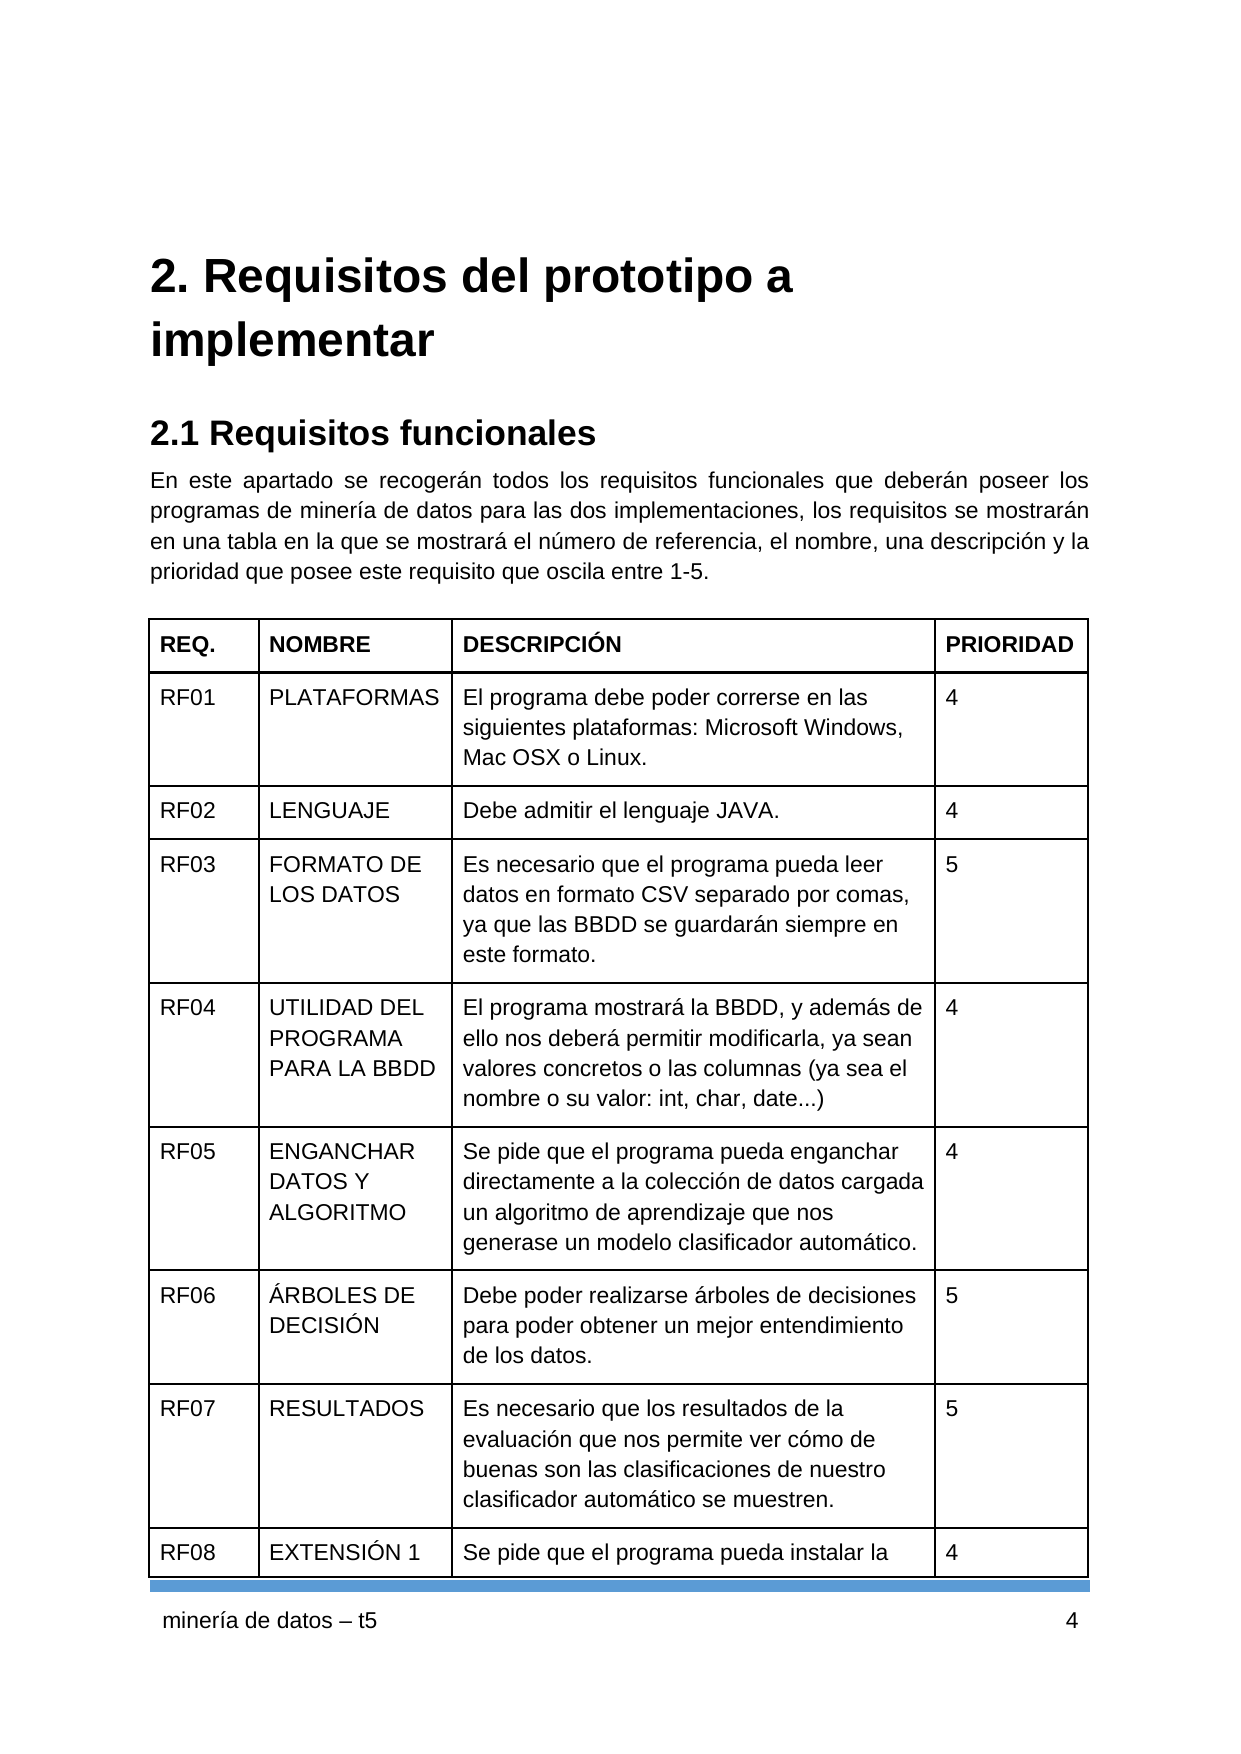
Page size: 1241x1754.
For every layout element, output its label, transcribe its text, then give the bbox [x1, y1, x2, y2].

table_cell 4 [936, 1529, 1087, 1576]
table_cell Debe poder realizarse árboles de decisiones para poder obtener un mejor entendimiento de los datos. [453, 1271, 934, 1383]
table_cell RF02 [150, 787, 258, 838]
table_cell ENGANCHAR DATOS Y ALGORITMO [260, 1128, 451, 1269]
table_header REQ. [150, 620, 258, 671]
table_cell 4 [936, 787, 1087, 838]
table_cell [453, 1529, 934, 1576]
table_cell 4 [936, 1128, 1087, 1269]
table_cell RF05 [150, 1128, 258, 1269]
table_header DESCRIPCIÓN [453, 620, 934, 671]
table_cell 5 [936, 1385, 1087, 1527]
table_cell El programa debe poder correrse en las siguientes plataformas: Microsoft Windows, Mac OSX o Linux. [453, 674, 934, 785]
table_cell RF03 [150, 840, 258, 982]
table_cell PLATAFORMAS [260, 674, 451, 785]
table_cell 5 [936, 840, 1087, 982]
table_cell RF01 [150, 674, 258, 785]
subtitle 2. Requisitos del prototipo a implementar [150, 248, 1090, 366]
table_cell El programa mostrará la BBDD, y además de ello nos deberá permitir modificarla, ya sean valores concretos o las columnas (ya sea el nombre o su valor: int, char, date...) [453, 984, 934, 1126]
table_header NOMBRE [260, 620, 451, 671]
table_cell RF08 [150, 1529, 258, 1576]
table_cell 4 [936, 674, 1087, 785]
table_cell ÁRBOLES DE DECISIÓN [260, 1271, 451, 1383]
table_cell RF07 [150, 1385, 258, 1527]
table_cell EXTENSIÓN 1 [260, 1529, 451, 1576]
table_cell RF06 [150, 1271, 258, 1383]
table_cell Debe admitir el lenguaje JAVA. [453, 787, 934, 838]
table_cell FORMATO DE LOS DATOS [260, 840, 451, 982]
table_cell UTILIDAD DEL PROGRAMA PARA LA BBDD [260, 984, 451, 1126]
table_cell LENGUAJE [260, 787, 451, 838]
subtitle 2.1 Requisitos funcionales [150, 412, 1090, 453]
table_cell Es necesario que los resultados de la evaluación que nos permite ver cómo de buenas son las clasificaciones de nuestro clasificador automático se muestren. [453, 1385, 934, 1527]
table_cell 5 [936, 1271, 1087, 1383]
table_cell RF04 [150, 984, 258, 1126]
table_cell 4 [936, 984, 1087, 1126]
text En este apartado se recogerán todos los requisitos funcionales que deberán poseer los programas de minería de datos para las dos implementaciones, los requisitos se mostrarán en una tabla en la que se mostrará el número de referencia, el nombre, una descripción y la prioridad que posee este requisito que oscila entre 1-5. [150, 467, 1090, 584]
table_cell Es necesario que el programa pueda leer datos en formato CSV separado por comas, ya que las BBDD se guardarán siempre en este formato. [453, 840, 934, 982]
table_header PRIORIDAD [936, 620, 1087, 671]
table_cell RESULTADOS [260, 1385, 451, 1527]
table_cell Se pide que el programa pueda enganchar directamente a la colección de datos cargada un algoritmo de aprendizaje que nos generase un modelo clasificador automático. [453, 1128, 934, 1269]
